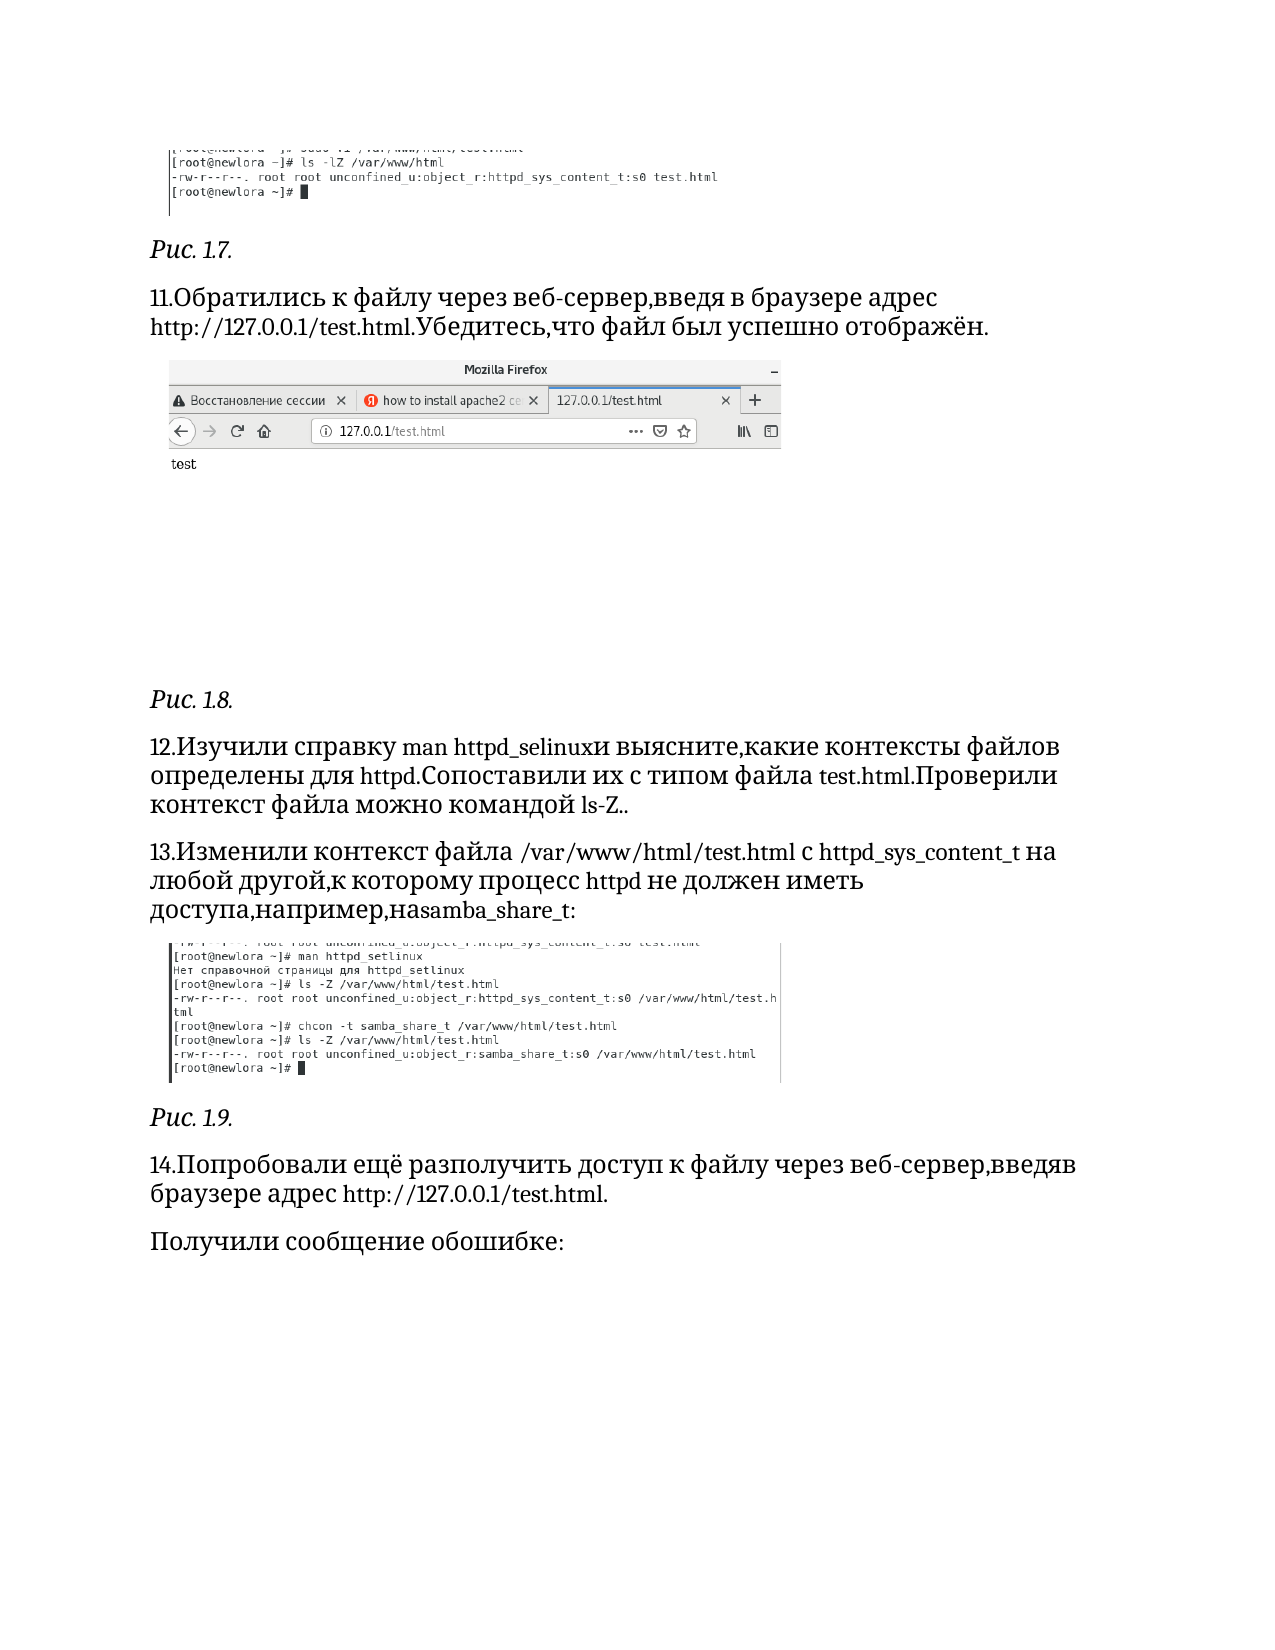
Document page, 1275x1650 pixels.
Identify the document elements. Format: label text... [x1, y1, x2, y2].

picture [168, 150, 782, 216]
text Получили сообщение обошибке: [150, 1228, 1125, 1256]
text 14.Попробовали ещё разполучить доступ к файлу через веб-сервер,введяв браузере адрес http://127.0.0.1/test.html. [150, 1151, 1125, 1209]
text Рис. 1.7. [150, 236, 1125, 265]
text Рис. 1.9. [150, 1104, 1125, 1133]
text 11.Обратились к файлу через веб-сервер,введя в браузере адрес http://127.0.0.1/test.html.Убедитесь,что файл был успешно отображён. [150, 284, 1125, 341]
text 12.Изучили справку man httpd_selinuxи выясните,какие контексты файлов определены для httpd.Сопоставили их с типом файла test.html.Проверили контекст файла можно командой ls-Z.. [150, 733, 1125, 819]
text 13.Изменили контекст файла /var/www/html/test.html с httpd_sys_content_t на любой другой,к которому процесс httpd не должен иметь доступа,например,наsamba_share_t: [150, 838, 1125, 924]
text Рис. 1.8. [150, 686, 1125, 714]
picture [168, 943, 782, 1083]
picture [168, 360, 782, 665]
